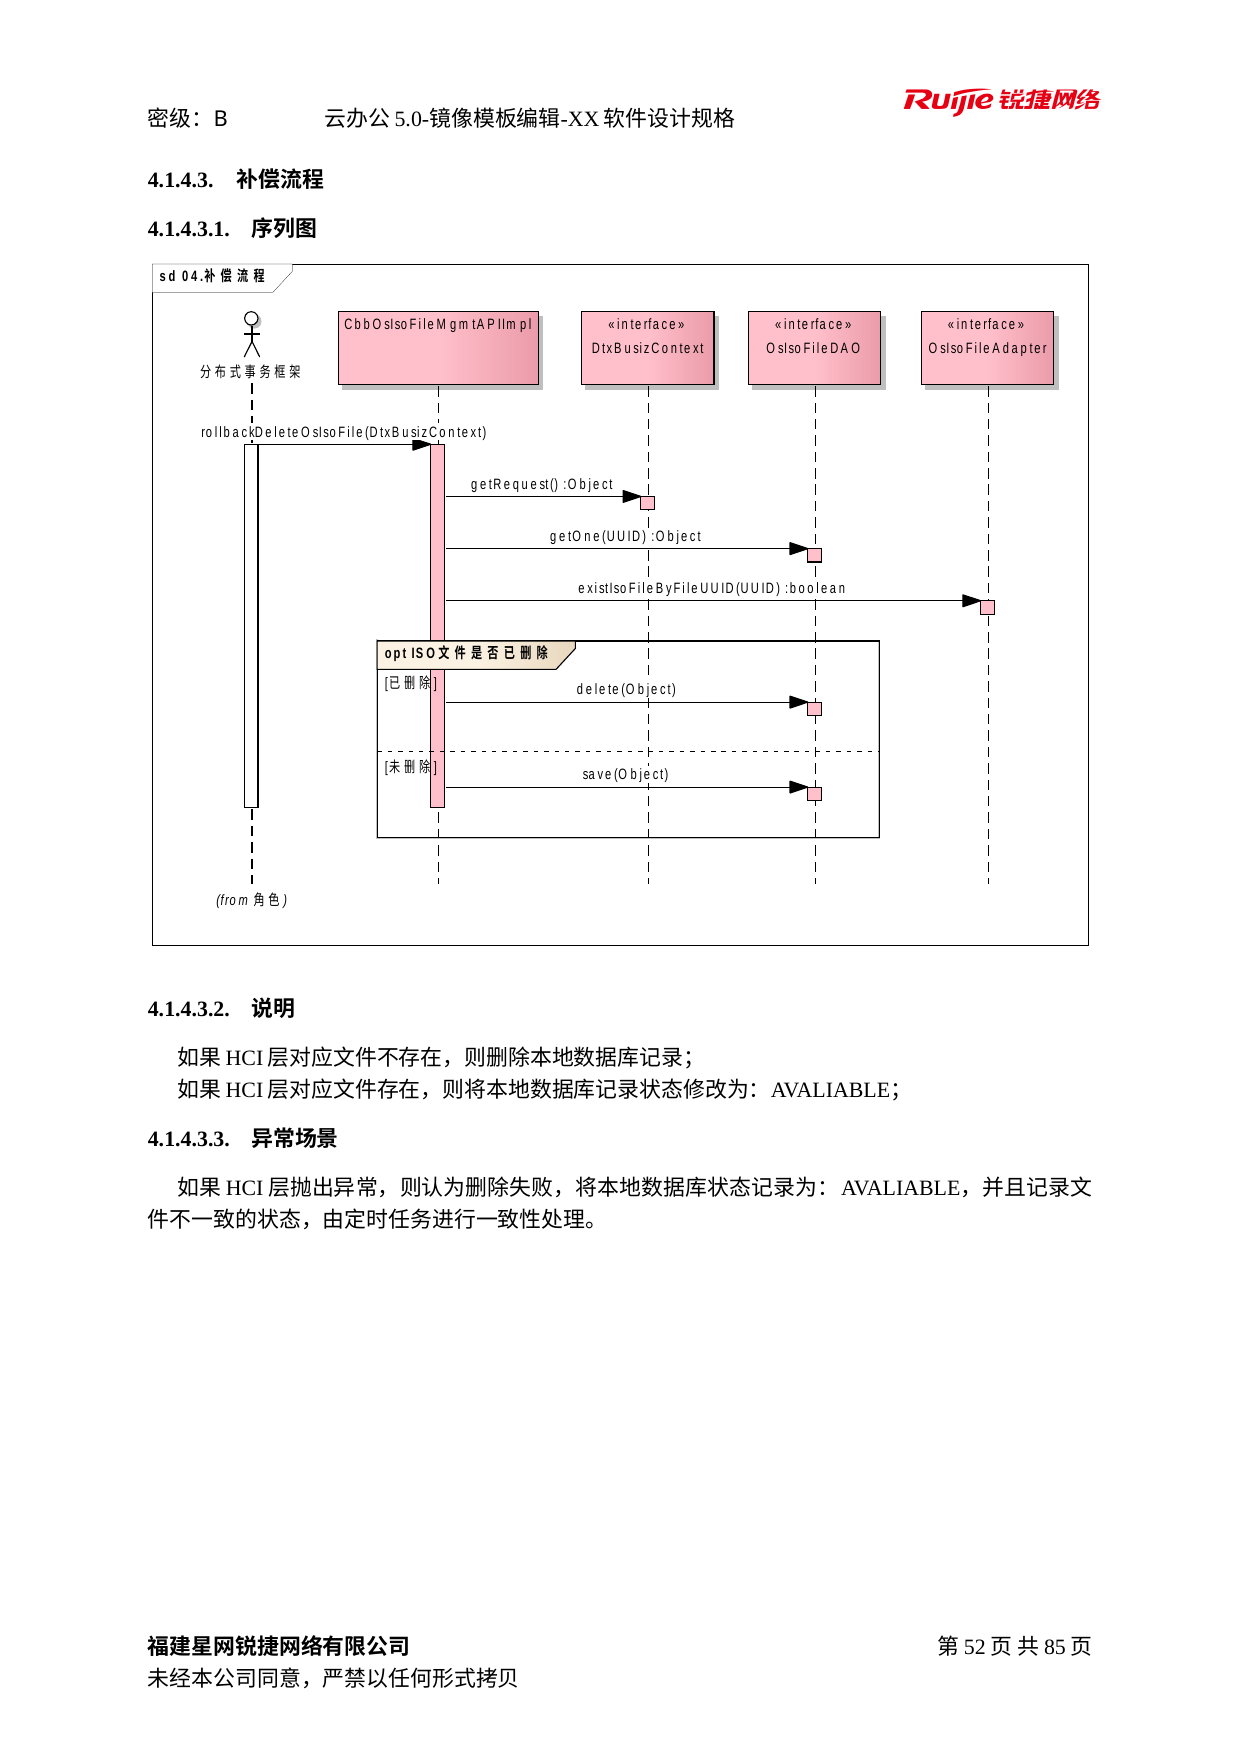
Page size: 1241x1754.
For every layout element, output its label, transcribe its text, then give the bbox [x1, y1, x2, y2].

subtitle 异常场景 [148, 1121, 1092, 1153]
picture [902, 85, 1104, 118]
subtitle 序列图 [148, 211, 1092, 243]
subtitle 补偿流程 [148, 162, 1092, 194]
text 如果HCI层对应文件不存在，则删除本地数据库记录； [148, 1039, 1092, 1072]
text 如果HCI层抛出异常，则认为删除失败，将本地数据库状态记录为：AVALIABLE，并且记录文件不一致的状态，由定时任务进行一致性处理。 [148, 1169, 1092, 1234]
subtitle 说明 [148, 991, 1092, 1023]
text 如果HCI层对应文件存在，则将本地数据库记录状态修改为：AVALIABLE； [148, 1072, 1092, 1104]
